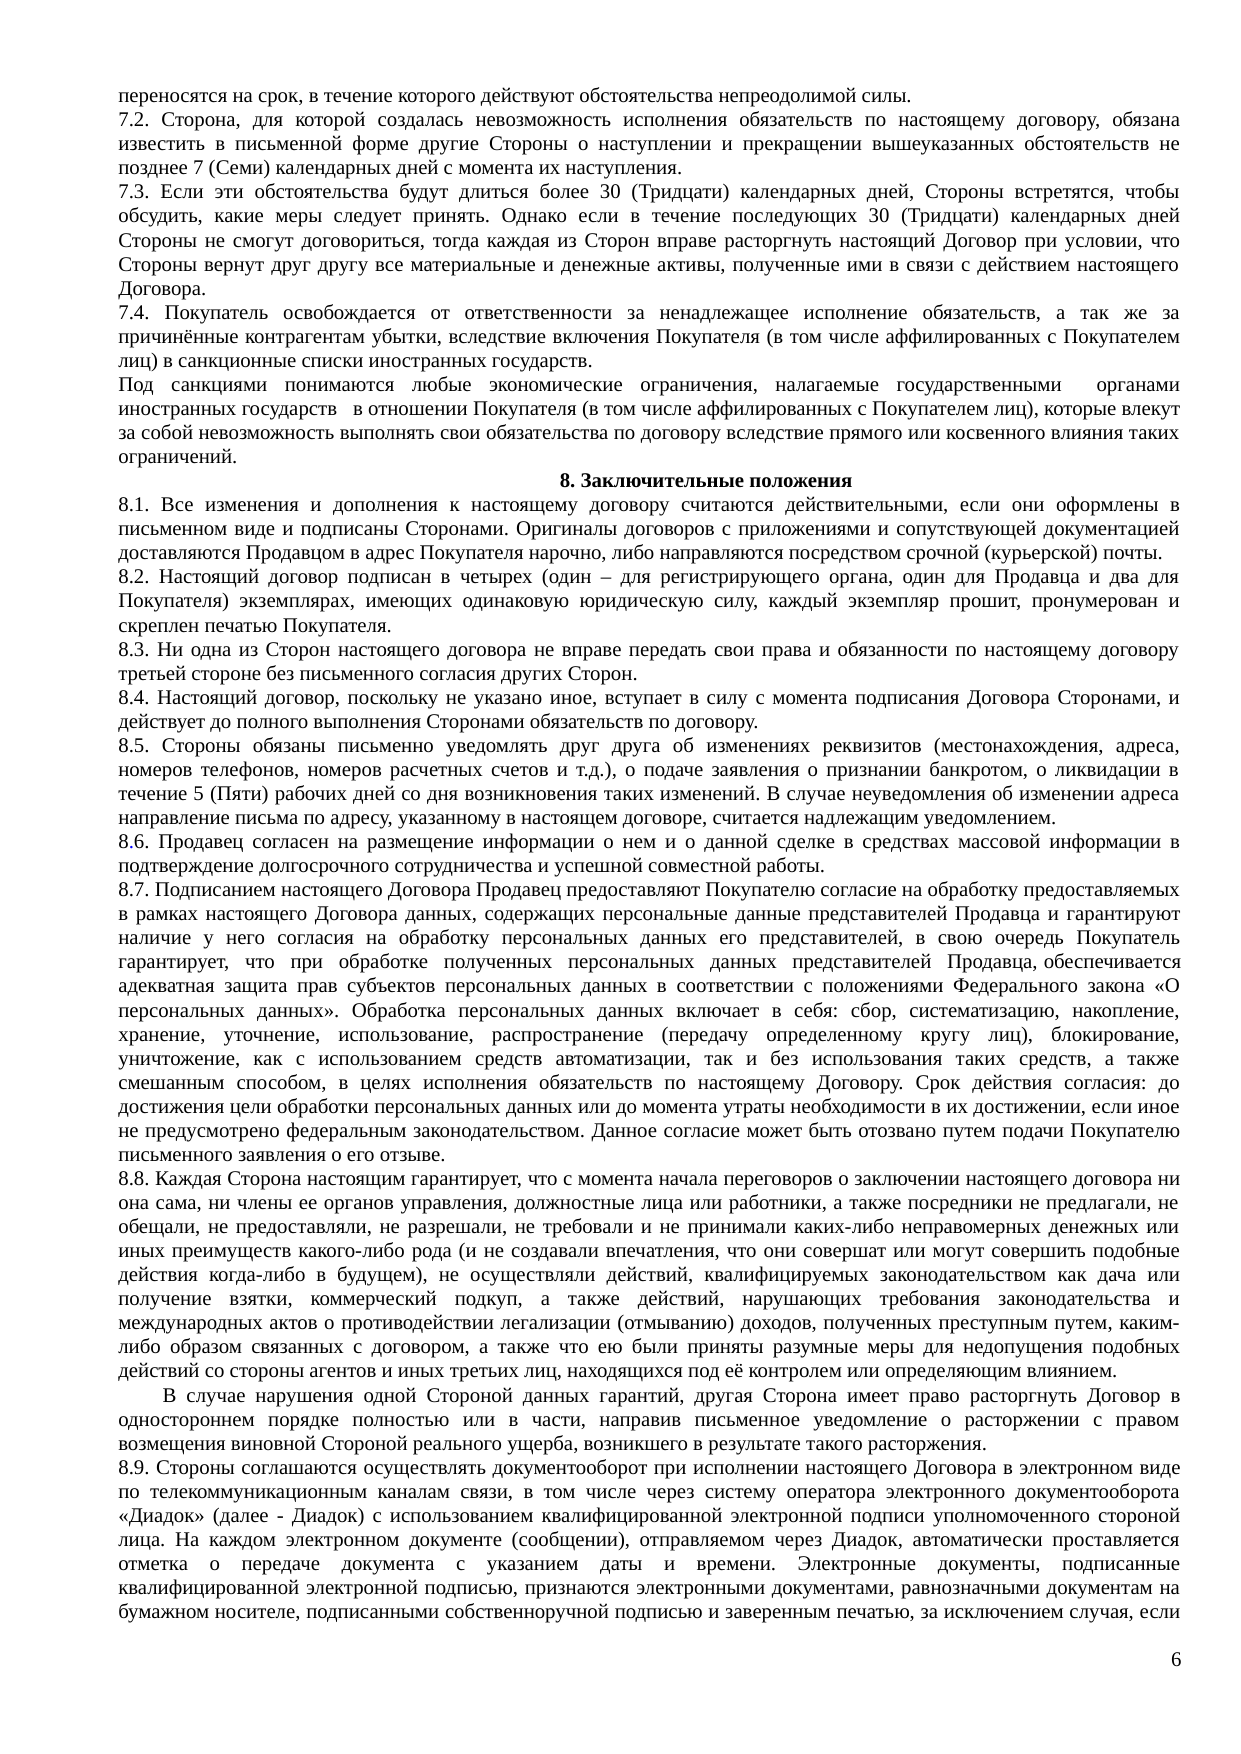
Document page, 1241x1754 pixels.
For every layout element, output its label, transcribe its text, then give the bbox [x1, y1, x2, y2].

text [118, 1455, 1181, 1623]
list 8. Заключительные положения [231, 468, 1181, 492]
text 8.5. Стороны обязаны письменно уведомлять друг друга об изменениях реквизитов (местонахождения, адреса, номеров телефонов, номеров расчетных счетов и т.д.), о подаче заявления о признании банкротом, о ликвидации в течение 5 (Пяти) рабочих дней со дня возникновения таких изменений. В случае неуведомления об изменении адреса направление письма по адресу, указанному в настоящем договоре, считается надлежащим уведомлением. [118, 733, 1181, 829]
text 8.7. Подписанием настоящего Договора Продавец предоставляют Покупателю согласие на обработку предоставляемых в рамках настоящего Договора данных, содержащих персональные данные представителей Продавца и гарантируют наличие у него согласия на обработку персональных данных его представителей, в свою очередь Покупатель гарантирует, что при обработке полученных персональных данных представителей Продавца, обеспечивается адекватная защита прав субъектов персональных данных в соответствии с положениями Федерального закона «О персональных данных». Обработка персональных данных включает в себя: сбор, систематизацию, накопление, хранение, уточнение, использование, распространение (передачу определенному кругу лиц), блокирование, уничтожение, как с использованием средств автоматизации, так и без использования таких средств, а также смешанным способом, в целях исполнения обязательств по настоящему Договору. Срок действия согласия: до достижения цели обработки персональных данных или до момента утраты необходимости в их достижении, если иное не предусмотрено федеральным законодательством. Данное согласие может быть отозвано путем подачи Покупателю письменного заявления о его отзыве. [118, 877, 1181, 1166]
text 7.3. Если эти обстоятельства будут длиться более 30 (Тридцати) календарных дней, Стороны встретятся, чтобы обсудить, какие меры следует принять. Однако если в течение последующих 30 (Тридцати) календарных дней Стороны не смогут договориться, тогда каждая из Сторон вправе расторгнуть настоящий Договор при условии, что Стороны вернут друг другу все материальные и денежные активы, полученные ими в связи с действием настоящего Договора. [118, 179, 1181, 300]
text В случае нарушения одной Стороной данных гарантий, другая Сторона имеет право расторгнуть Договор в одностороннем порядке полностью или в части, направив письменное уведомление о расторжении с правом возмещения виновной Стороной реального ущерба, возникшего в результате такого расторжения. [118, 1382, 1181, 1455]
text Под санкциями понимаются любые экономические ограничения, налагаемые государственными органами иностранных государств в отношении Покупателя (в том числе аффилированных с Покупателем лиц), которые влекут за собой невозможность выполнять свои обязательства по договору вследствие прямого или косвенного влияния таких ограничений. [118, 372, 1181, 468]
text 8.6. Продавец согласен на размещение информации о нем и о данной сделке в средствах массовой информации в подтверждение долгосрочного сотрудничества и успешной совместной работы. [118, 829, 1181, 877]
text 8.3. Ни одна из Сторон настоящего договора не вправе передать свои права и обязанности по настоящему договору третьей стороне без письменного согласия других Сторон. [118, 637, 1181, 685]
text 8.1. Все изменения и дополнения к настоящему договору считаются действительными, если они оформлены в письменном виде и подписаны Сторонами. Оригиналы договоров с приложениями и сопутствующей документацией доставляются Продавцом в адрес Покупателя нарочно, либо направляются посредством срочной (курьерской) почты. [118, 492, 1181, 564]
text 7.4. Покупатель освобождается от ответственности за ненадлежащее исполнение обязательств, а так же за причинённые контрагентам убытки, вследствие включения Покупателя (в том числе аффилированных с Покупателем лиц) в санкционные списки иностранных государств. [118, 300, 1181, 372]
text 8.8. Каждая Сторона настоящим гарантирует, что с момента начала переговоров о заключении настоящего договора ни она сама, ни члены ее органов управления, должностные лица или работники, а также посредники не предлагали, не обещали, не предоставляли, не разрешали, не требовали и не принимали каких-либо неправомерных денежных или иных преимуществ какого-либо рода (и не создавали впечатления, что они совершат или могут совершить подобные действия когда-либо в будущем), не осуществляли действий, квалифицируемых законодательством как дача или получение взятки, коммерческий подкуп, а также действий, нарушающих требования законодательства и международных актов о противодействии легализации (отмыванию) доходов, полученных преступным путем, каким-либо образом связанных с договором, а также что ею были приняты разумные меры для недопущения подобных действий со стороны агентов и иных третьих лиц, находящихся под её контролем или определяющим влиянием. [118, 1166, 1181, 1382]
text 8.4. Настоящий договор, поскольку не указано иное, вступает в силу с момента подписания Договора Сторонами, и действует до полного выполнения Сторонами обязательств по договору. [118, 685, 1181, 733]
text 7.2. Сторона, для которой создалась невозможность исполнения обязательств по настоящему договору, обязана известить в письменной форме другие Стороны о наступлении и прекращении вышеуказанных обстоятельств не позднее 7 (Семи) календарных дней с момента их наступления. [118, 107, 1181, 179]
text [118, 83, 1181, 107]
text 8.2. Настоящий договор подписан в четырех (один – для регистрирующего органа, один для Продавца и два для Покупателя) экземплярах, имеющих одинаковую юридическую силу, каждый экземпляр прошит, пронумерован и скреплен печатью Покупателя. [118, 564, 1181, 637]
